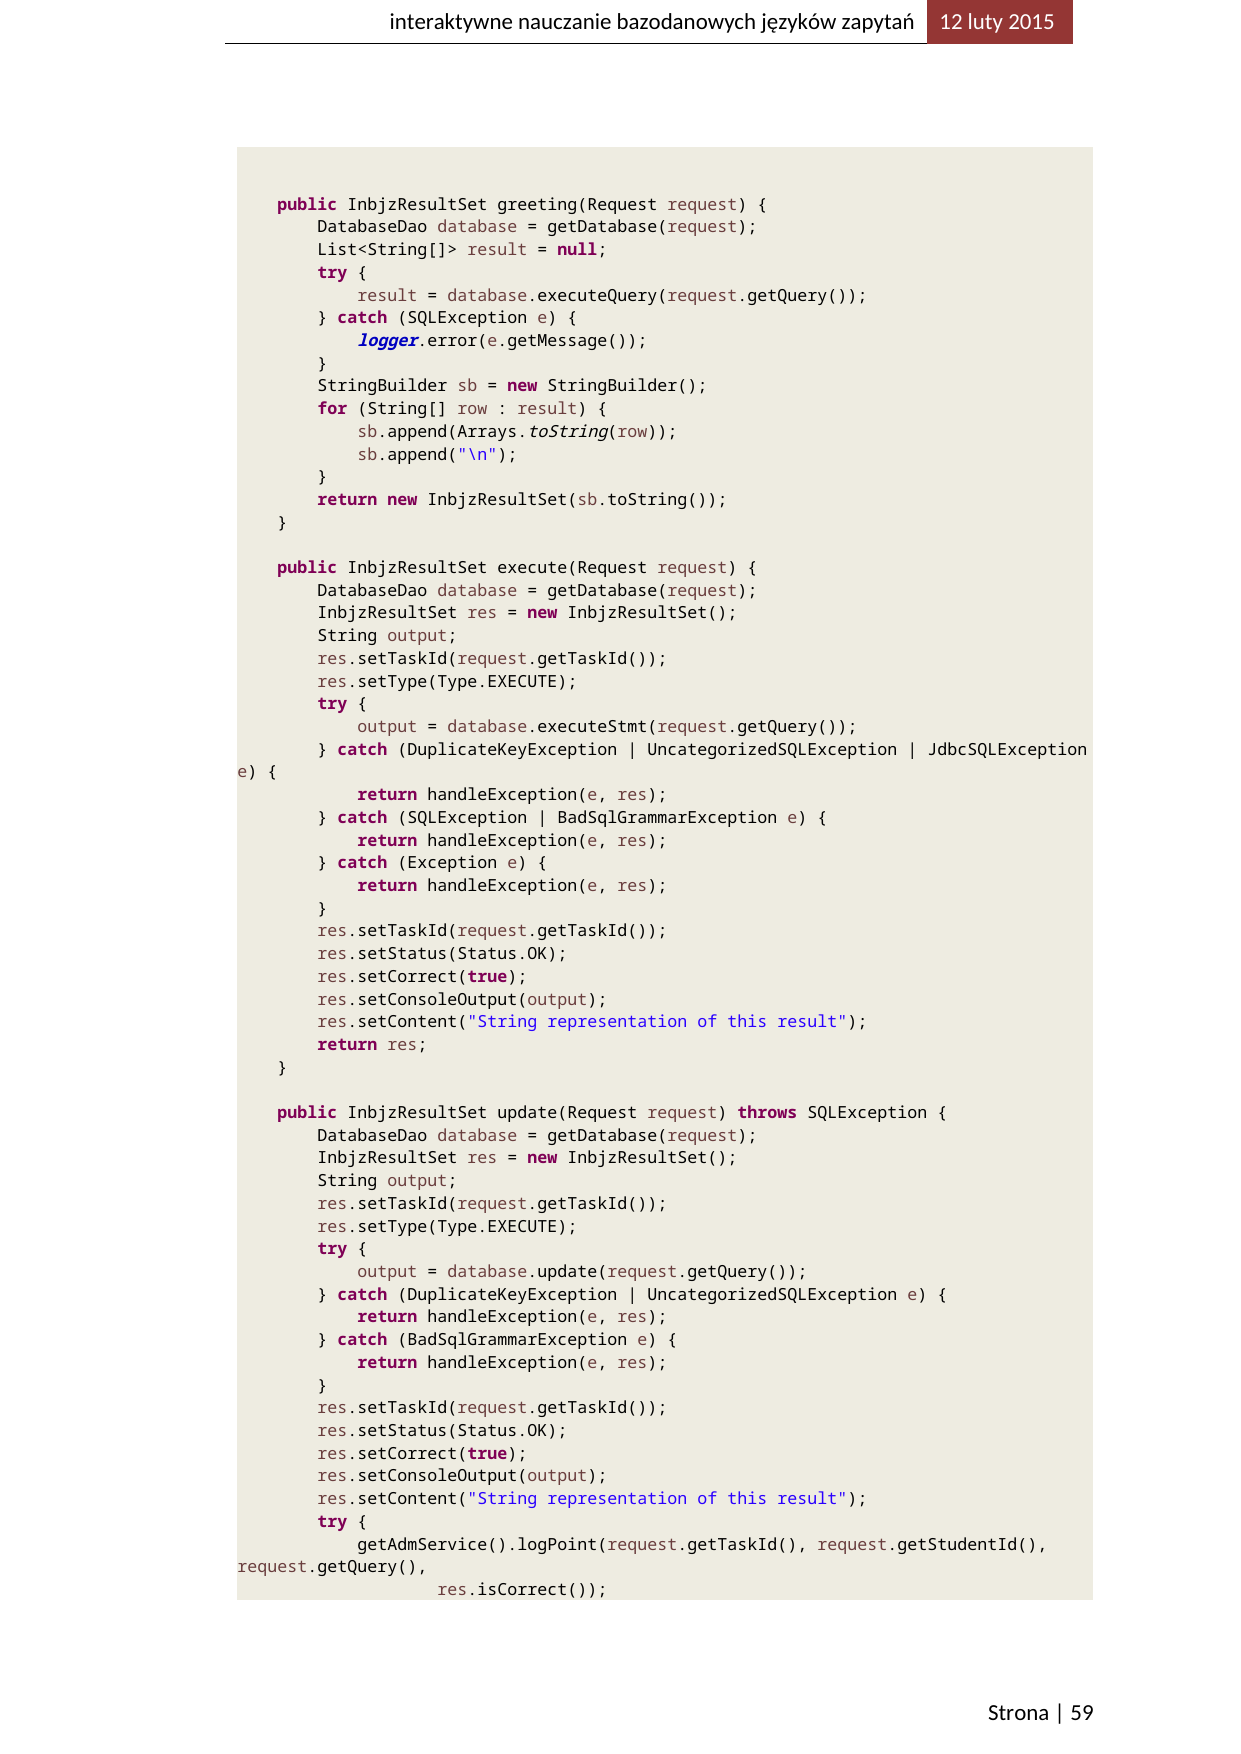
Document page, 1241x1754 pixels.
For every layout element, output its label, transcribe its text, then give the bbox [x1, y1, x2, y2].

text try { [237, 692, 1093, 715]
text StringBuilder sb = new StringBuilder(); [237, 374, 1093, 397]
text res.setConsoleOutput(output); [237, 987, 1093, 1010]
text output = database.executeStmt(request.getQuery()); [237, 715, 1093, 737]
text return new InbjzResultSet(sb.toString()); [237, 488, 1093, 510]
text } [237, 465, 1093, 488]
text DatabaseDao database = getDatabase(request); [237, 578, 1093, 601]
text res.setTaskId(request.getTaskId()); [237, 647, 1093, 669]
text try { [237, 1509, 1093, 1532]
text return handleException(e, res); [237, 828, 1093, 851]
text return res; [237, 1033, 1093, 1055]
text } [237, 896, 1093, 919]
text public InbjzResultSet greeting(Request request) { [237, 192, 1093, 215]
text } catch (BadSqlGrammarException e) { [237, 1328, 1093, 1351]
text InbjzResultSet res = new InbjzResultSet(); [237, 1146, 1093, 1169]
text public InbjzResultSet execute(Request request) { [237, 556, 1093, 578]
text } catch (SQLException | BadSqlGrammarException e) { [237, 806, 1093, 828]
text sb.append("\n"); [237, 442, 1093, 465]
text res.setTaskId(request.getTaskId()); [237, 919, 1093, 942]
text } [237, 1055, 1093, 1078]
text res.setTaskId(request.getTaskId()); [237, 1192, 1093, 1214]
text String output; [237, 1169, 1093, 1192]
text } catch (DuplicateKeyException | UncategorizedSQLException e) { [237, 1282, 1093, 1305]
text sb.append(Arrays.toString(row)); [237, 419, 1093, 442]
text for (String[] row : result) { [237, 397, 1093, 419]
text result = database.executeQuery(request.getQuery()); [237, 283, 1093, 306]
text output = database.update(request.getQuery()); [237, 1260, 1093, 1282]
text res.setStatus(Status.OK); [237, 942, 1093, 964]
text res.setCorrect(true); [237, 1441, 1093, 1464]
text res.setTaskId(request.getTaskId()); [237, 1396, 1093, 1419]
text } [237, 351, 1093, 374]
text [237, 1487, 1093, 1509]
text res.setCorrect(true); [237, 964, 1093, 987]
text getAdmService().logPoint(request.getTaskId(), request.getStudentId(), request.getQuery(), [237, 1532, 1093, 1578]
text DatabaseDao database = getDatabase(request); [237, 1123, 1093, 1146]
text return handleException(e, res); [237, 1351, 1093, 1373]
text InbjzResultSet res = new InbjzResultSet(); [237, 601, 1093, 624]
text res.isCorrect()); [237, 1578, 1093, 1600]
text public InbjzResultSet update(Request request) throws SQLException { [237, 1101, 1093, 1123]
text } catch (SQLException e) { [237, 306, 1093, 329]
text return handleException(e, res); [237, 783, 1093, 806]
text } catch (DuplicateKeyException | UncategorizedSQLException | JdbcSQLException e) { [237, 737, 1093, 783]
text try { [237, 1237, 1093, 1260]
text return handleException(e, res); [237, 1305, 1093, 1328]
text try { [237, 261, 1093, 283]
text } [237, 510, 1093, 533]
text } [237, 1373, 1093, 1396]
text } catch (Exception e) { [237, 851, 1093, 874]
text logger.error(e.getMessage()); [237, 329, 1093, 351]
text DatabaseDao database = getDatabase(request); [237, 215, 1093, 238]
text res.setStatus(Status.OK); [237, 1419, 1093, 1441]
text res.setType(Type.EXECUTE); [237, 1214, 1093, 1237]
text return handleException(e, res); [237, 874, 1093, 896]
text res.setConsoleOutput(output); [237, 1464, 1093, 1487]
text List<String[]> result = null; [237, 238, 1093, 261]
text String output; [237, 624, 1093, 647]
text res.setType(Type.EXECUTE); [237, 669, 1093, 692]
text res.setContent("String representation of this result"); [237, 1010, 1093, 1033]
